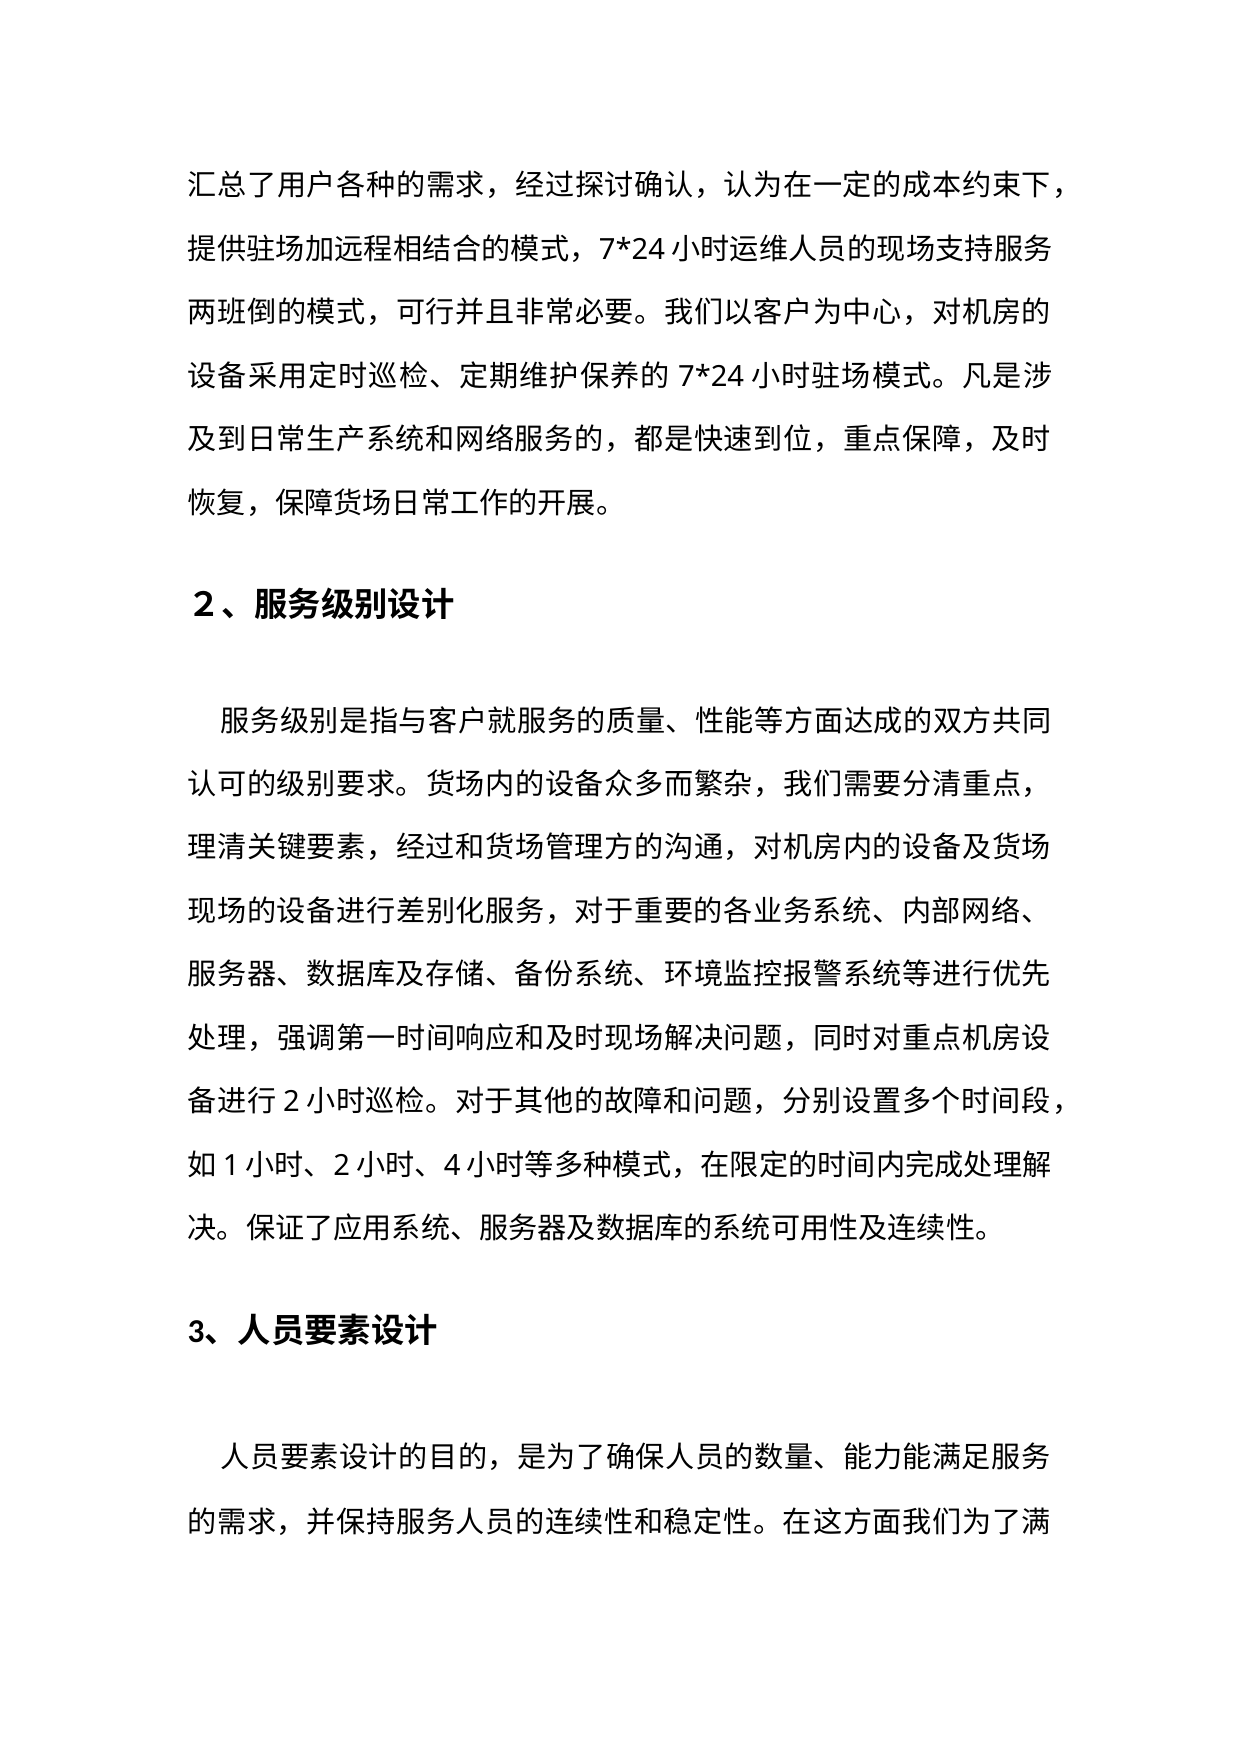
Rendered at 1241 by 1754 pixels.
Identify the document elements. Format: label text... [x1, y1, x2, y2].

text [187, 1422, 1053, 1552]
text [187, 162, 1053, 522]
subtitle 3、人员要素设计 [187, 1295, 1053, 1360]
subtitle ２、服务级别设计 [187, 570, 1053, 635]
text 服务级别是指与客户就服务的质量、性能等方面达成的双方共同认可的级别要求。货场内的设备众多而繁杂，我们需要分清重点，理清关键要素，经过和货场管理方的沟通，对机房内的设备及货场现场的设备进行差别化服务，对于重要的各业务系统、内部网络、服务器、数据库及存储、备份系统、环境监控报警系统等进行优先处理，强调第一时间响应和及时现场解决问题，同时对重点机房设备进行2小时巡检。对于其他的故障和问题，分别设置多个时间段，如1小时、2小时、4小时等多种模式，在限定的时间内完成处理解决。保证了应用系统、服务器及数据库的系统可用性及连续性。 [187, 697, 1053, 1247]
